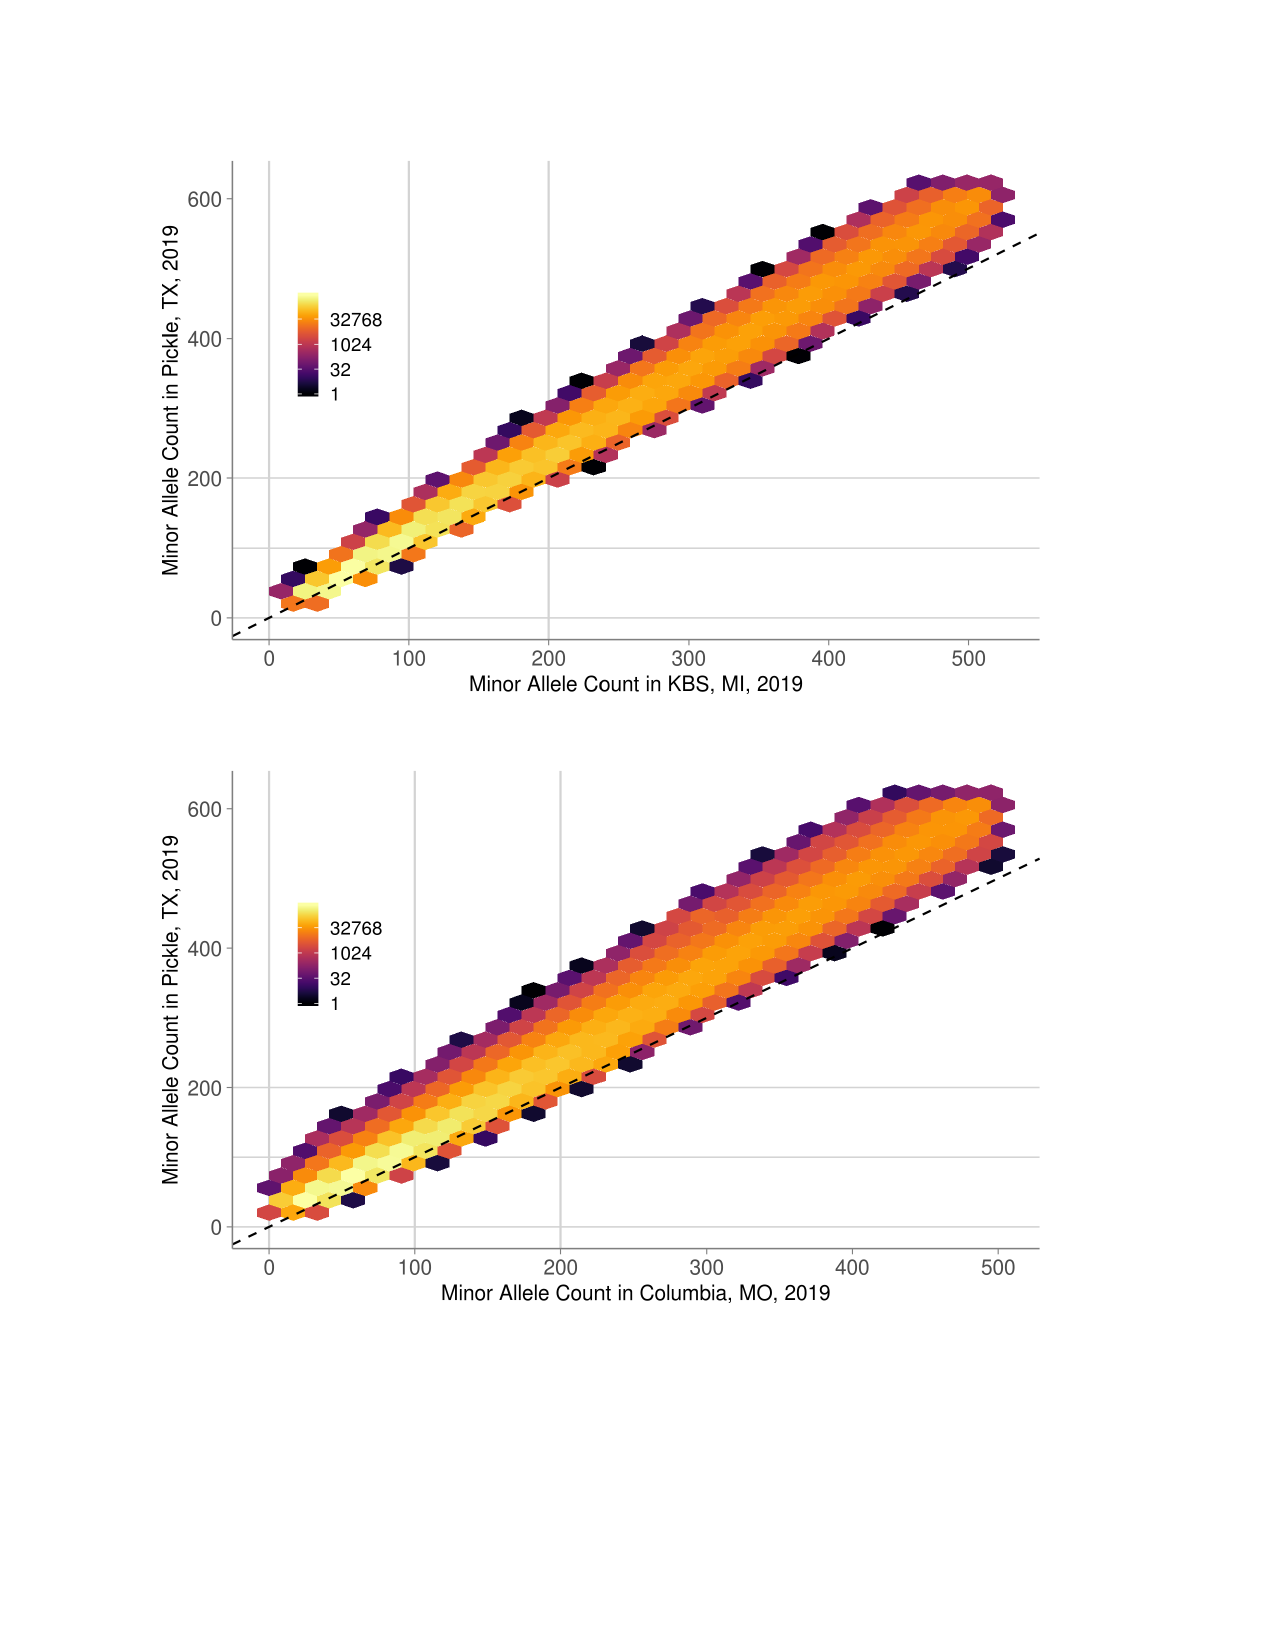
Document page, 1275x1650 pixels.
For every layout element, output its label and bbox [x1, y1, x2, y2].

picture [150, 759, 1050, 1316]
picture [150, 150, 1050, 707]
